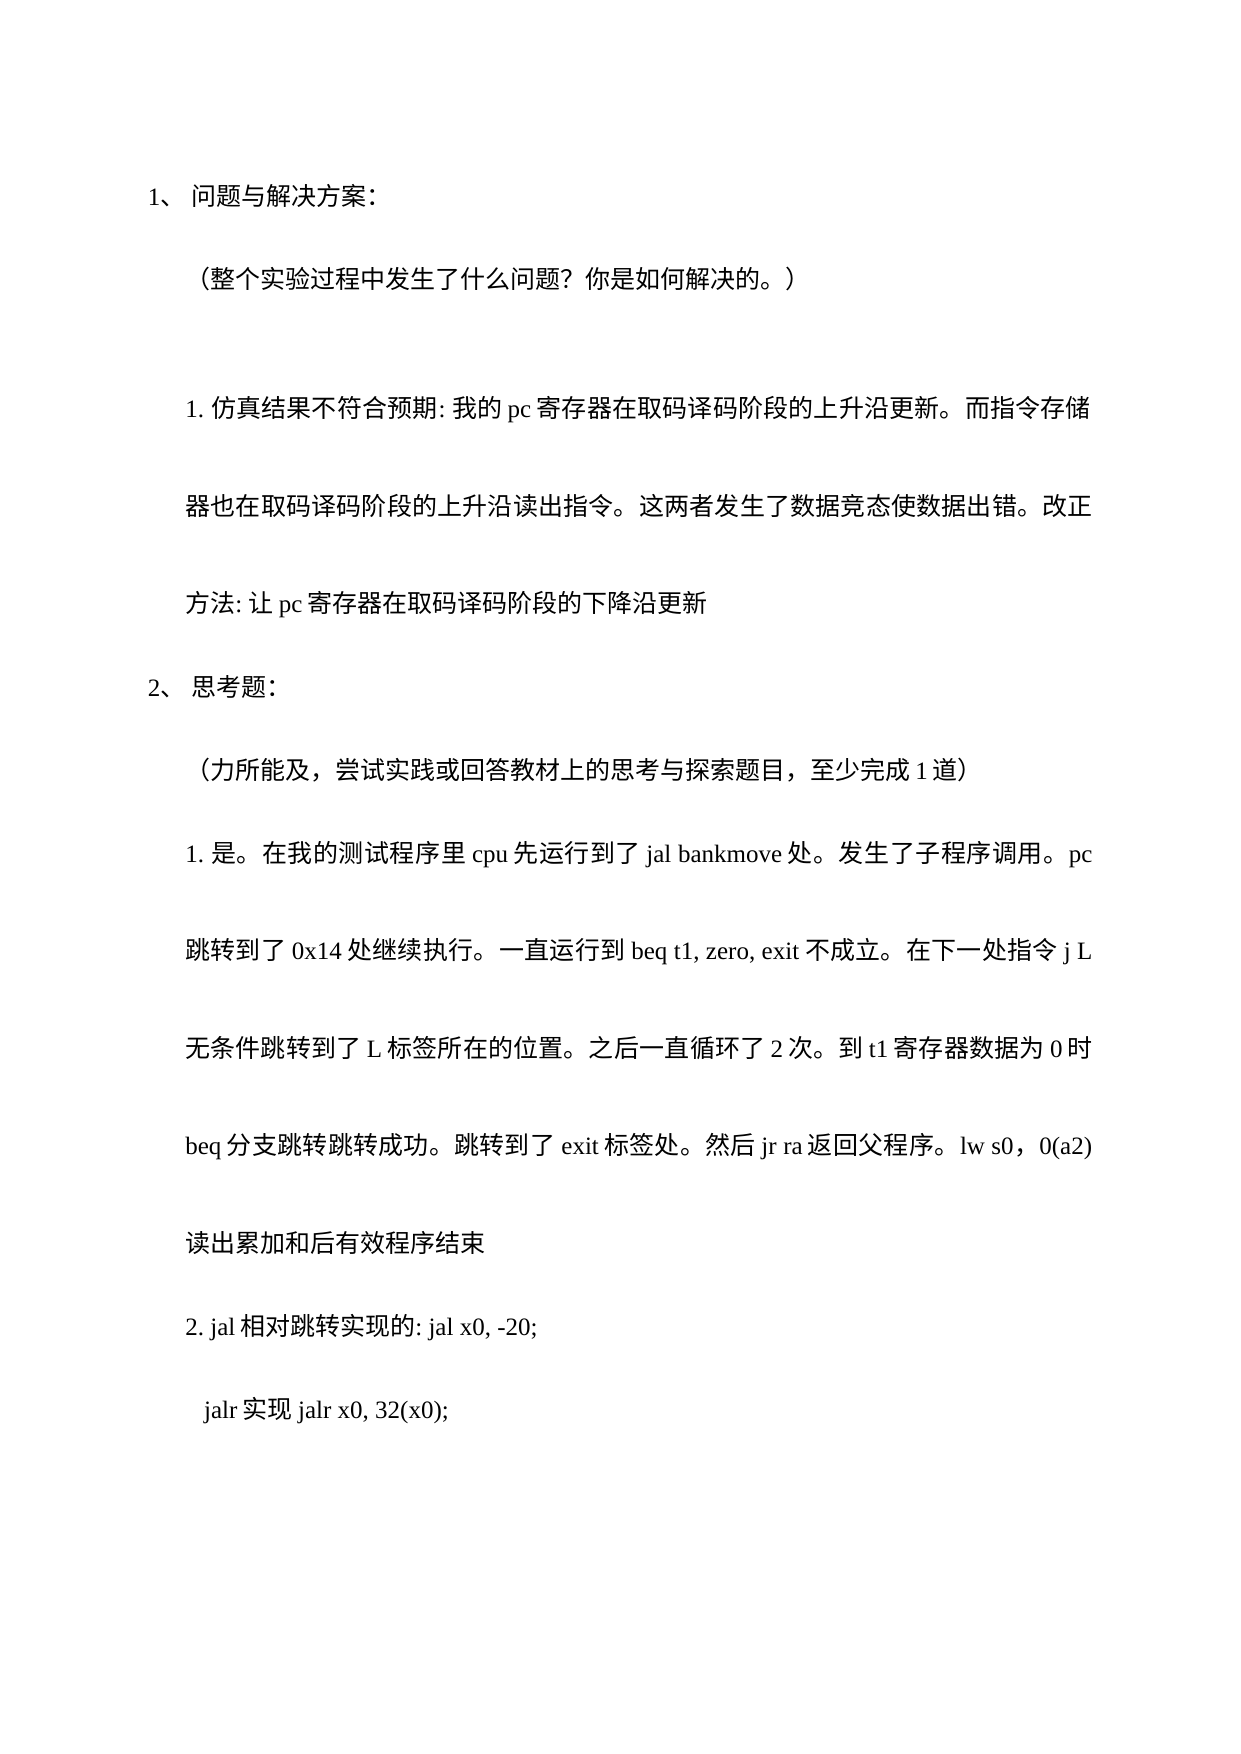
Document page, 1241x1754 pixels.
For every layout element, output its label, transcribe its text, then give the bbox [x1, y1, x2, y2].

text 1. 是。在我的测试程序里cpu先运行到了jal bankmove处。发生了子程序调用。pc跳转到了0x14处继续执行。一直运行到beq t1, zero, exit不成立。在下一处指令j L无条件跳转到了L标签所在的位置。之后一直循环了2次。到t1寄存器数据为0时beq分支跳转跳转成功。跳转到了exit标签处。然后jr ra返回父程序。lw s0，0(a2)读出累加和后有效程序结束 [185, 819, 1092, 1274]
text （整个实验过程中发生了什么问题？你是如何解决的。） [185, 245, 1092, 310]
list 问题与解决方案： [148, 162, 1092, 227]
list 思考题： [148, 653, 1092, 718]
text 1. 仿真结果不符合预期: 我的pc寄存器在取码译码阶段的上升沿更新。而指令存储器也在取码译码阶段的上升沿读出指令。这两者发生了数据竞态使数据出错。改正方法: 让pc寄存器在取码译码阶段的下降沿更新 [185, 374, 1092, 634]
text 2. jal相对跳转实现的: jal x0, -20; [185, 1292, 1092, 1357]
text （力所能及，尝试实践或回答教材上的思考与探索题目，至少完成1道） [185, 736, 1092, 801]
text jalr实现 jalr x0, 32(x0); [185, 1375, 1092, 1440]
